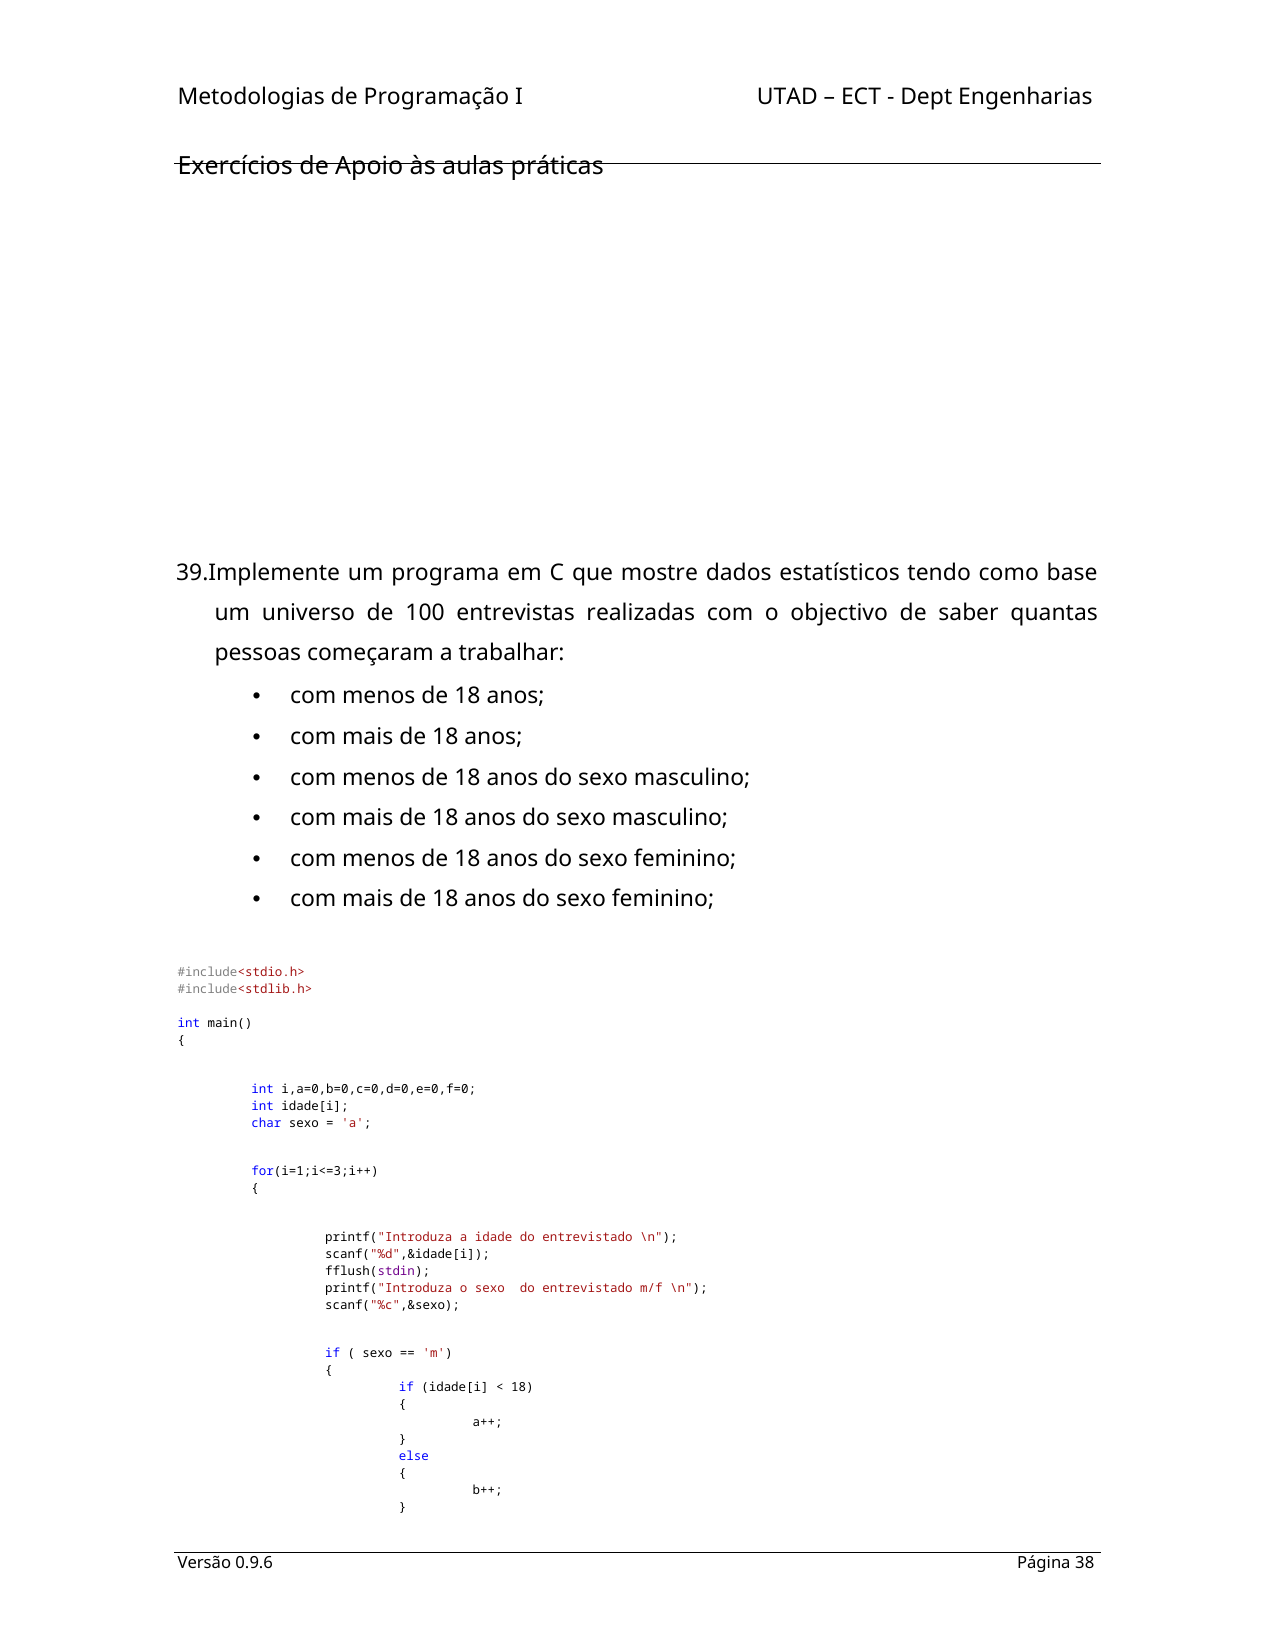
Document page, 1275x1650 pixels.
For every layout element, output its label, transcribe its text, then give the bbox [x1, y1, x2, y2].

text { [177, 1179, 1098, 1196]
text { [177, 1031, 1098, 1048]
text char sexo = 'a'; [177, 1114, 1098, 1131]
text { [177, 1361, 1098, 1378]
text b++; [177, 1481, 1098, 1498]
text scanf("%d",&idade[i]); [177, 1245, 1098, 1262]
text scanf("%c",&sexo); [177, 1296, 1098, 1313]
text } [177, 1498, 1098, 1515]
list com mais de 18 anos do sexo feminino; [252, 882, 1098, 913]
text if (idade[i] < 18) [177, 1378, 1098, 1396]
text { [177, 1396, 1098, 1413]
text fflush(stdin); [177, 1262, 1098, 1279]
text printf("Introduza a idade do entrevistado \n"); [177, 1228, 1098, 1245]
text int main() [177, 1014, 1098, 1031]
text int idade[i]; [177, 1097, 1098, 1114]
text printf("Introduza o sexo do entrevistado m/f \n"); [177, 1279, 1098, 1296]
list com menos de 18 anos do sexo feminino; [252, 841, 1098, 873]
list com menos de 18 anos do sexo masculino; [252, 760, 1098, 792]
list com mais de 18 anos; [252, 720, 1098, 751]
text #include<stdlib.h> [177, 980, 1098, 997]
text if ( sexo == 'm') [177, 1344, 1098, 1361]
text else [177, 1447, 1098, 1464]
text int i,a=0,b=0,c=0,d=0,e=0,f=0; [177, 1080, 1098, 1097]
text for(i=1;i<=3;i++) [177, 1162, 1098, 1179]
text 39.Implemente um programa em C que mostre dados estatísticos tendo como base um universo de 100 entrevistas realizadas com o objectivo de saber quantas pessoas começaram a trabalhar: [176, 556, 1098, 667]
text a++; [177, 1413, 1098, 1430]
text { [177, 1464, 1098, 1481]
list com mais de 18 anos do sexo masculino; [252, 801, 1098, 832]
text } [177, 1430, 1098, 1447]
list com menos de 18 anos; [252, 679, 1098, 711]
text #include<stdio.h> [177, 963, 1098, 980]
